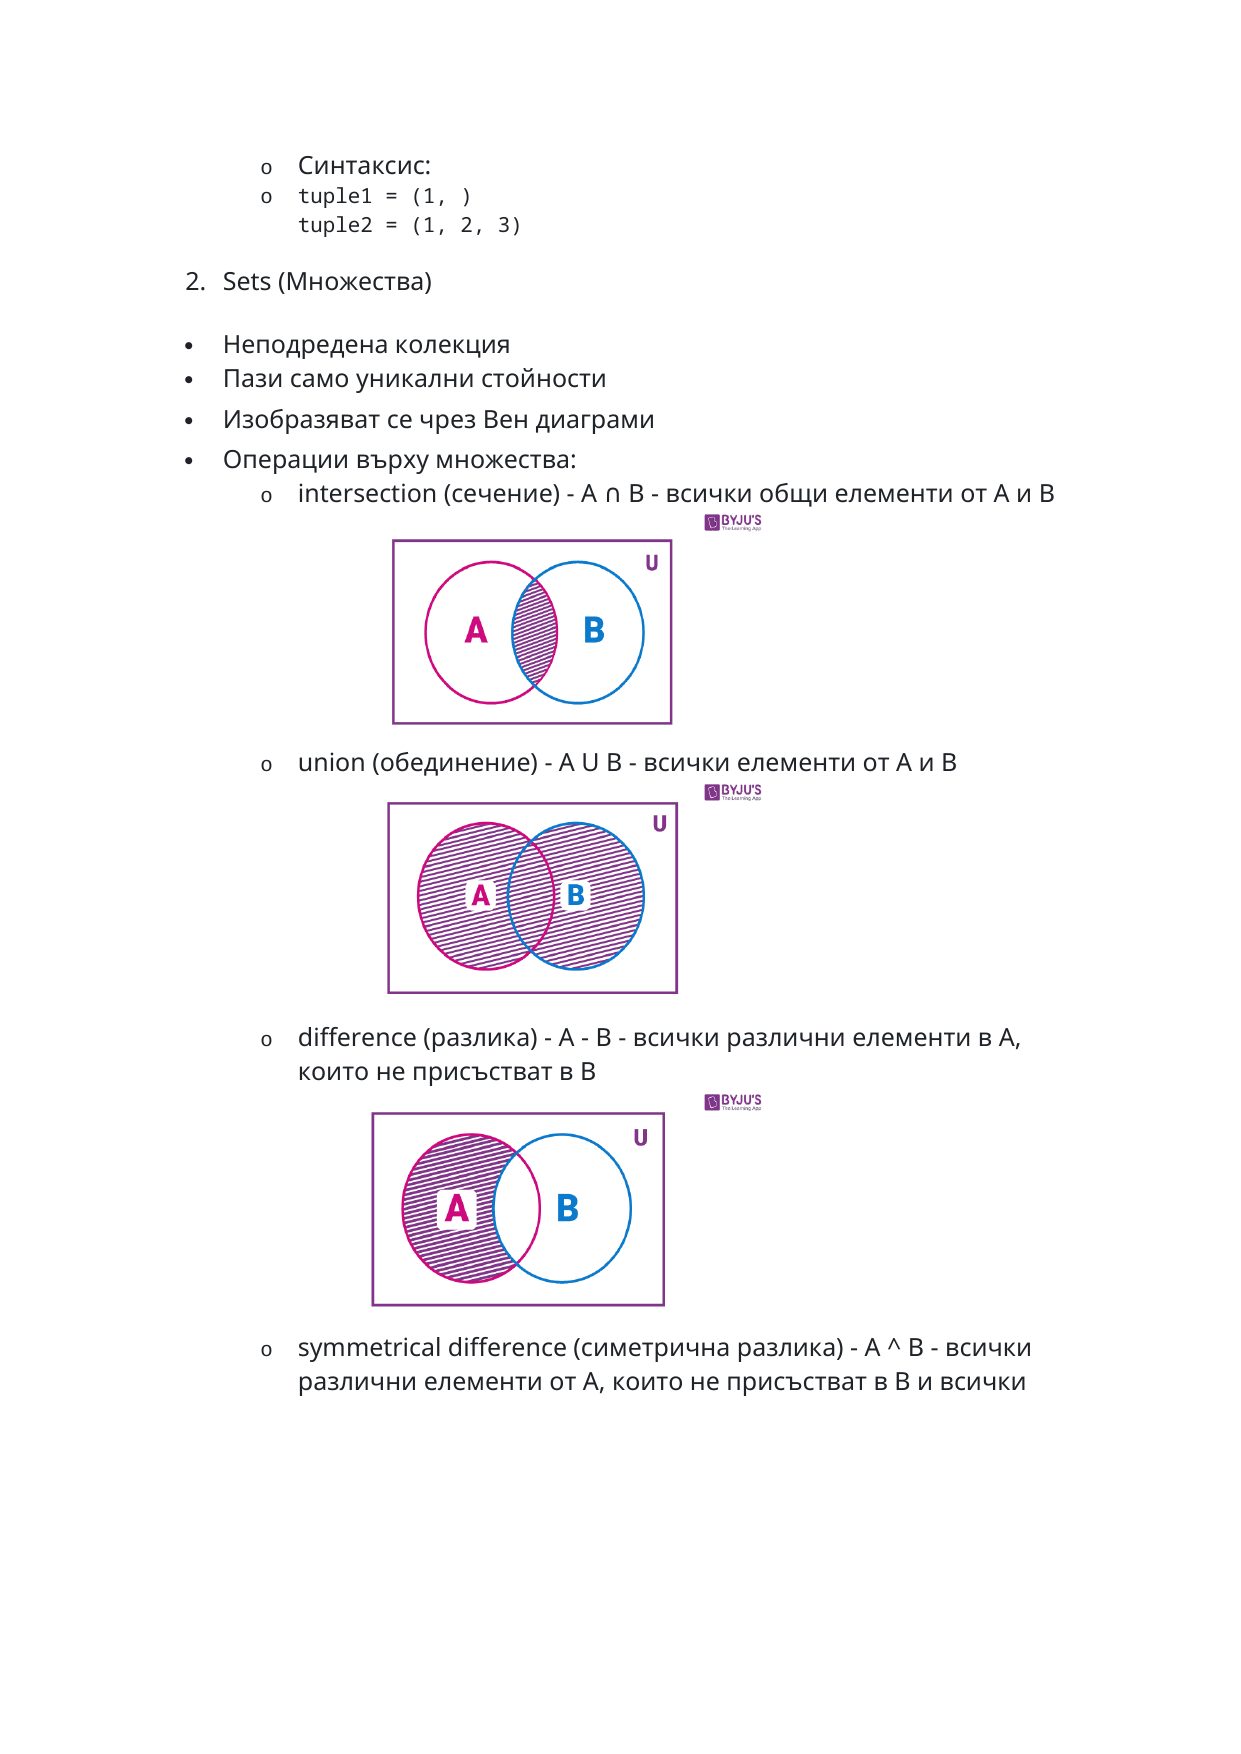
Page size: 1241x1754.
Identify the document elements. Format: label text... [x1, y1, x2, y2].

list Пази само уникални стойности [185, 361, 1093, 395]
list Sets (Множества) [185, 264, 1093, 298]
text tuple2 = (1, 2, 3) [298, 210, 1093, 239]
list Изобразяват се чрез Вен диаграми [185, 401, 1093, 435]
list Неподредена колекция [185, 327, 1093, 361]
list Синтаксис: [260, 148, 1093, 182]
picture [297, 778, 767, 1014]
picture [297, 509, 767, 745]
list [260, 1329, 1093, 1397]
list tuple1 = (1, ) [260, 182, 1093, 210]
list Операции върху множества: [185, 442, 1093, 476]
picture [297, 1088, 767, 1324]
